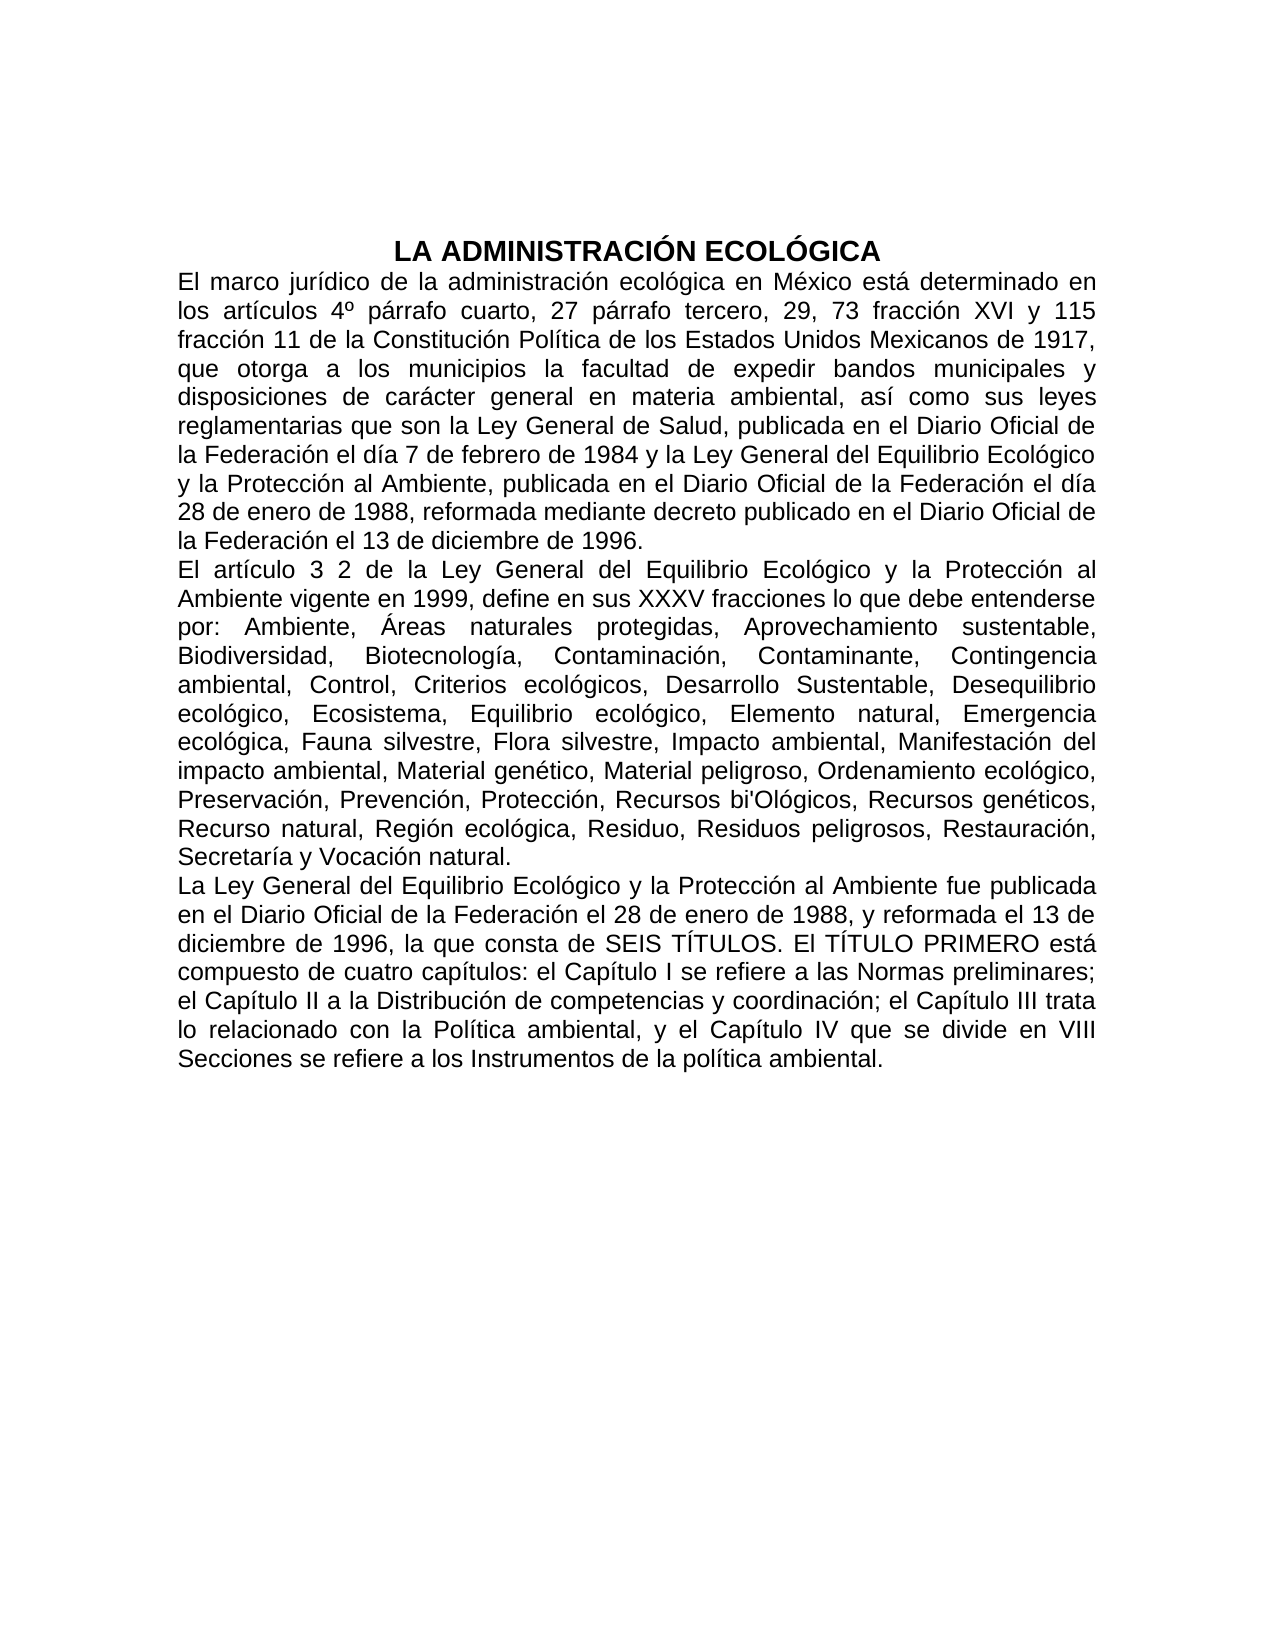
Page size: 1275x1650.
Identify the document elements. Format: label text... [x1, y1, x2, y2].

text El artículo 3 2 de la Ley General del Equilibrio Ecológico y la Protección al Ambiente vigente en 1999, define en sus XXXV fracciones lo que debe entenderse por: Ambiente, Áreas naturales protegidas, Aprovechamiento sustentable, Biodiversidad, Biotecnología, Contaminación, Contaminante, Contingencia ambiental, Control, Criterios ecológicos, Desarrollo Sustentable, Desequilibrio ecológico, Ecosistema, Equilibrio ecológico, Elemento natural, Emergencia ecológica, Fauna silvestre, Flora silvestre, Impacto ambiental, Manifestación del impacto ambiental, Material genético, Material peligroso, Ordenamiento ecológico, Preservación, Prevención, Protección, Recursos bi'Ológicos, Recursos genéticos, Recurso natural, Región ecológica, Residuo, Residuos peligrosos, Restauración, Secretaría y Vocación natural. [177, 555, 1098, 871]
text LA ADMINISTRACIÓN ECOLÓGICA [177, 234, 1098, 267]
text El marco jurídico de la administración ecológica en México está determinado en los artículos 4º párrafo cuarto, 27 párrafo tercero, 29, 73 fracción XVI y 115 fracción 11 de la Constitución Política de los Estados Unidos Mexicanos de 1917, que otorga a los municipios la facultad de expedir bandos municipales y disposiciones de carácter general en materia ambiental, así como sus leyes reglamentarias que son la Ley General de Salud, publicada en el Diario Oficial de la Federación el día 7 de febrero de 1984 y la Ley General del Equilibrio Ecológico y la Protección al Ambiente, publicada en el Diario Oficial de la Federación el día 28 de enero de 1988, reformada mediante decreto publicado en el Diario Oficial de la Federación el 13 de diciembre de 1996. [177, 267, 1098, 555]
text La Ley General del Equilibrio Ecológico y la Protección al Ambiente fue publicada en el Diario Oficial de la Federación el 28 de enero de 1988, y reformada el 13 de diciembre de 1996, la que consta de SEIS TÍTULOS. El TÍTULO PRIMERO está compuesto de cuatro capítulos: el Capítulo I se refiere a las Normas preliminares; el Capítulo II a la Distribución de competencias y coordinación; el Capítulo III trata lo relacionado con la Política ambiental, y el Capítulo IV que se divide en VIII Secciones se refiere a los Instrumentos de la política ambiental. [177, 871, 1098, 1072]
